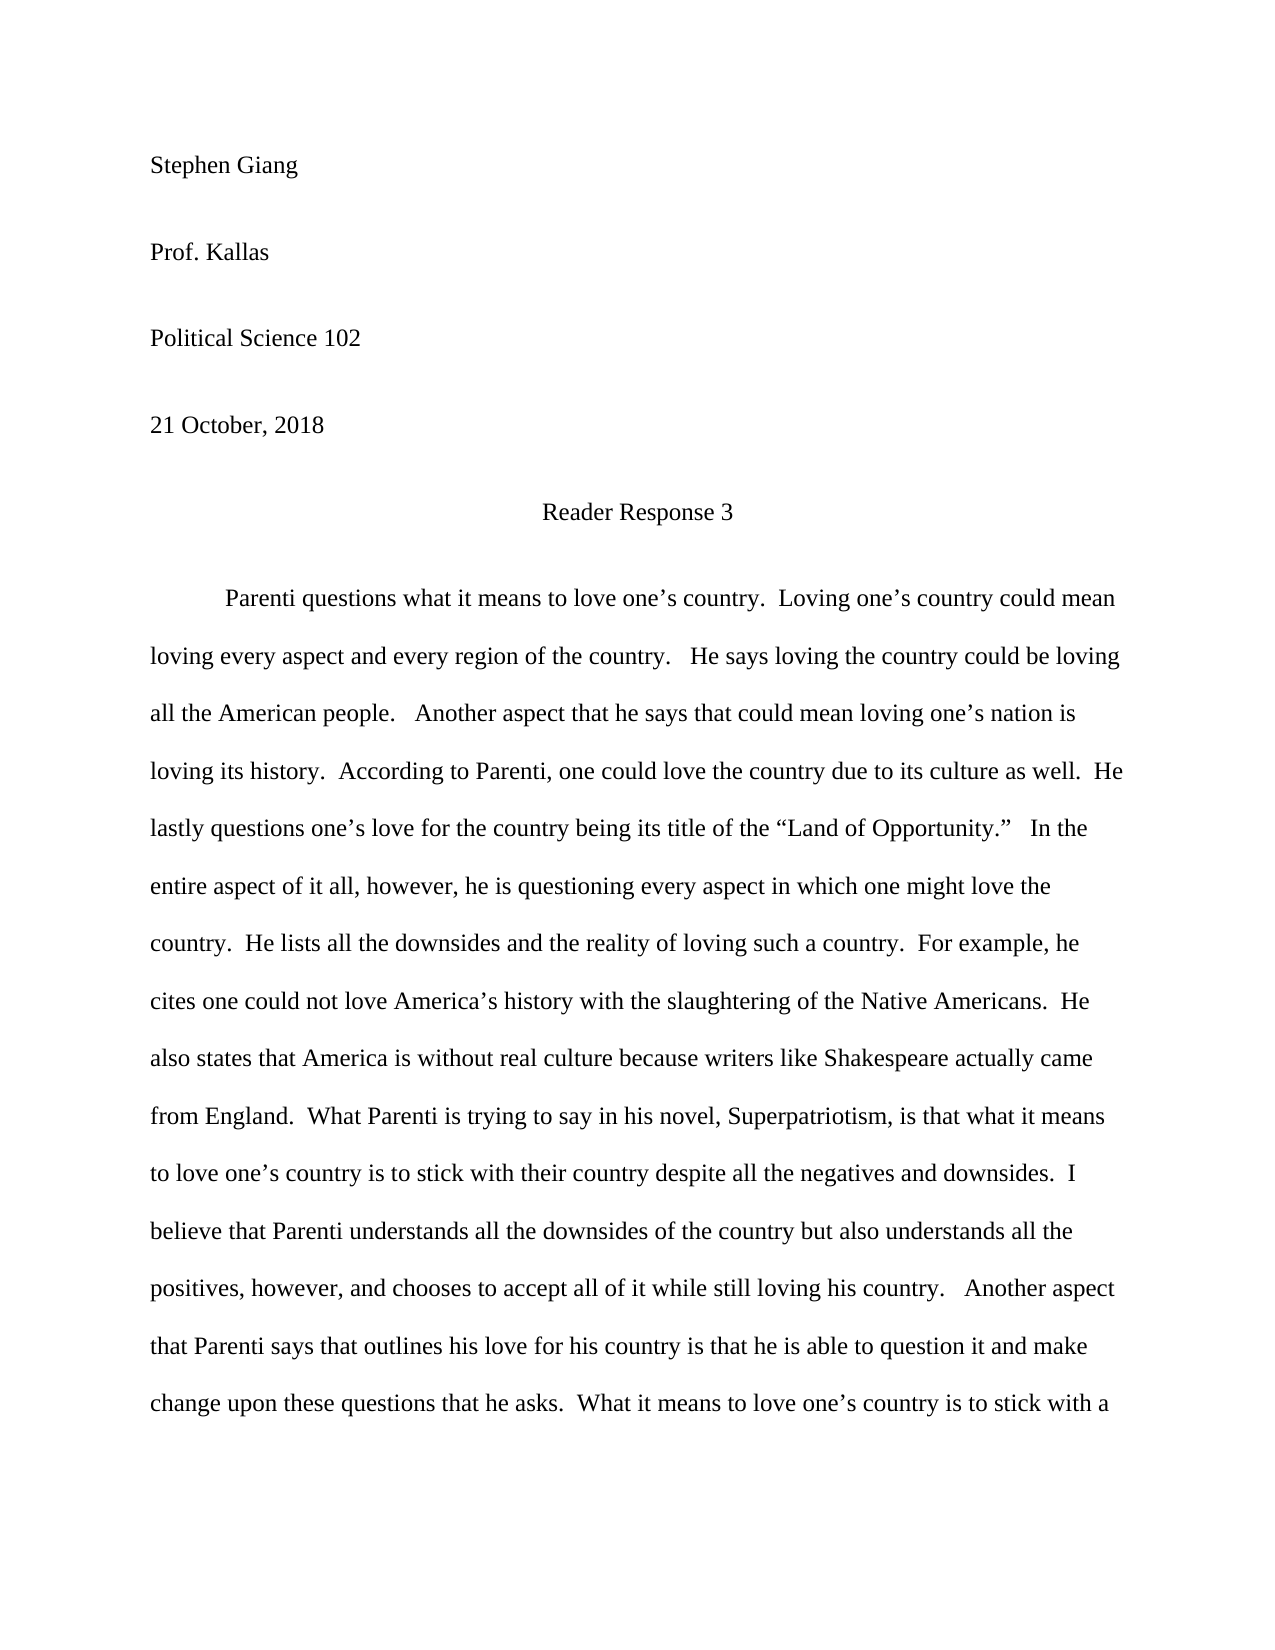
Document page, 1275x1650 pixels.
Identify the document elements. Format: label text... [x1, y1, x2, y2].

text Stephen Giang [150, 150, 1125, 179]
text Political Science 102 [150, 323, 1125, 352]
text Prof. Kallas [150, 237, 1125, 265]
text 21 October, 2018 [150, 410, 1125, 439]
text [150, 583, 1125, 1417]
text Reader Response 3 [150, 497, 1125, 525]
